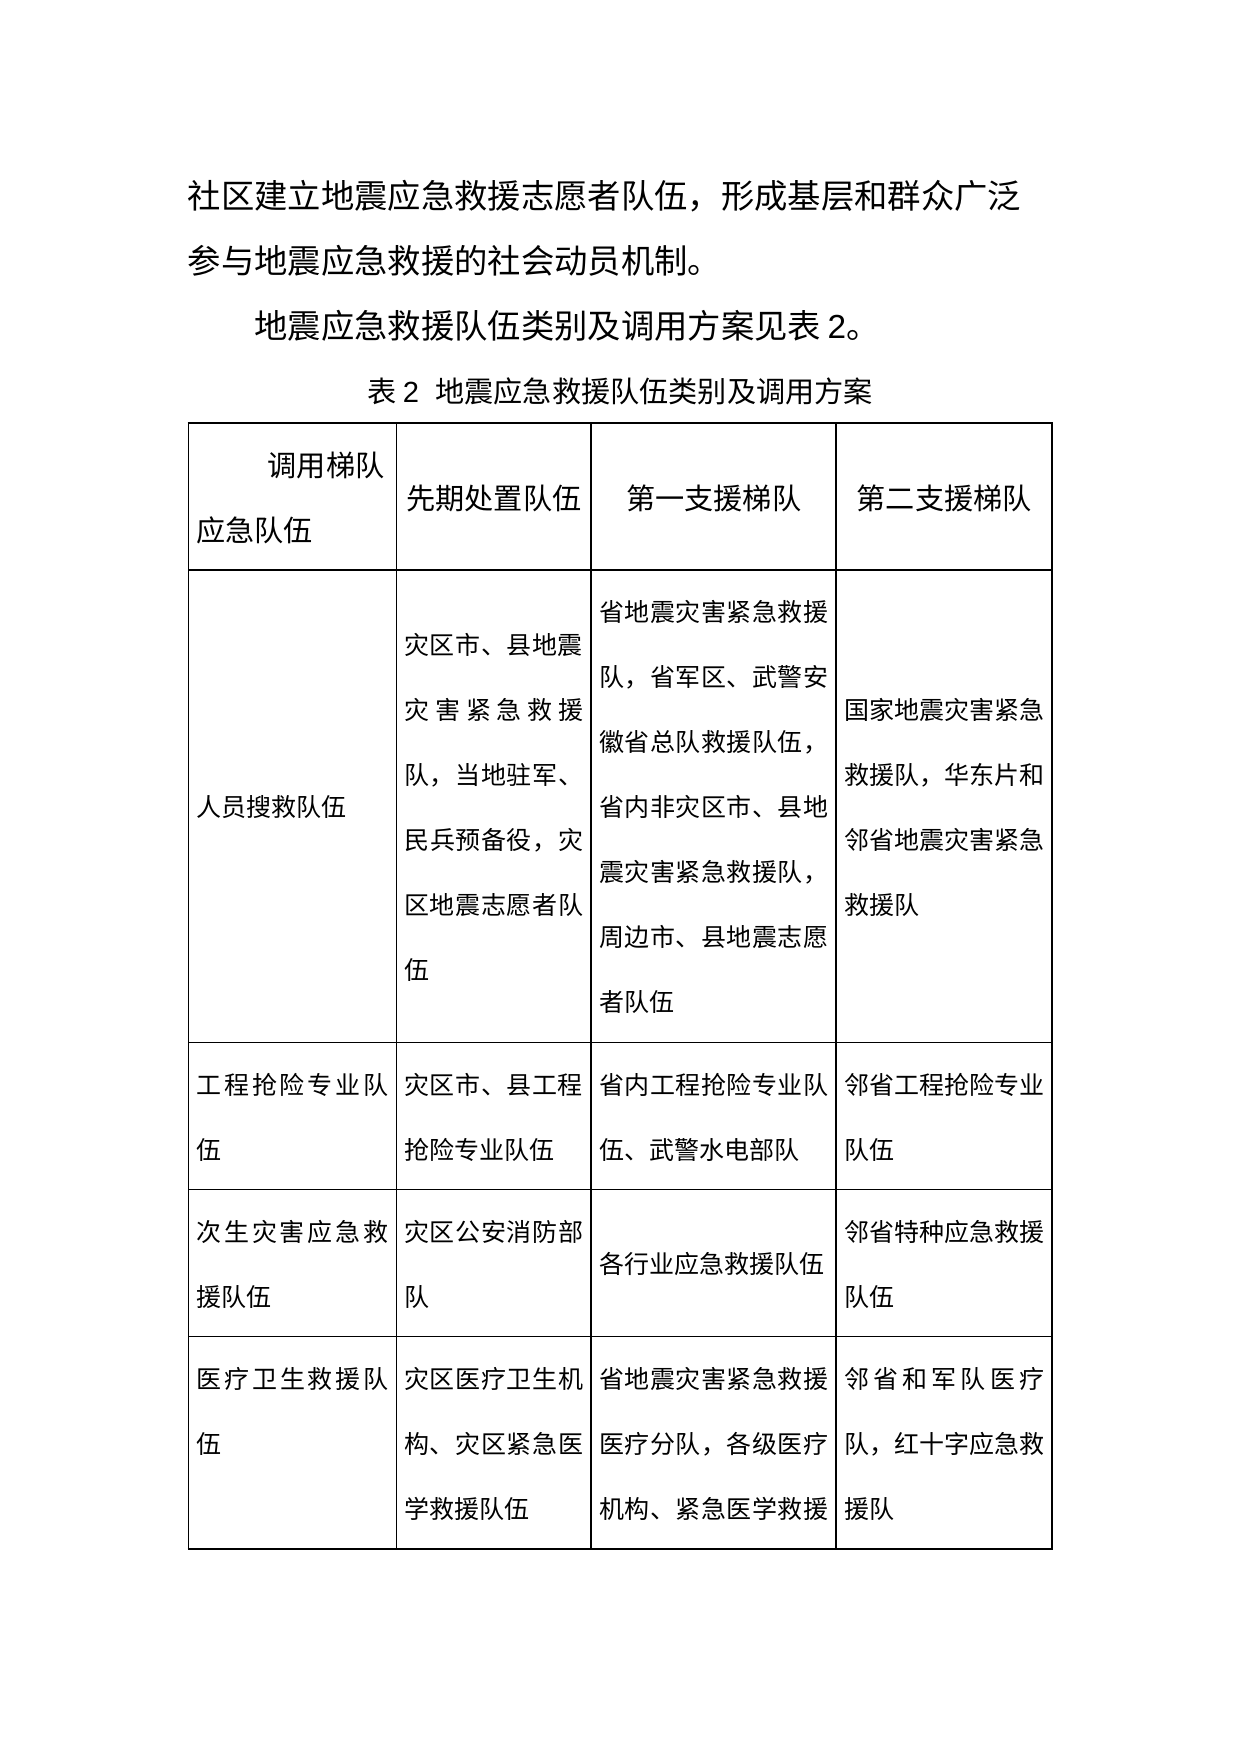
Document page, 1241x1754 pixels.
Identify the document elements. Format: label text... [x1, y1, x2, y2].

text 地震应急救援队伍类别及调用方案见表2。 [187, 292, 1053, 357]
table_header 第一支援梯队 [592, 424, 835, 569]
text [187, 162, 1053, 292]
table_cell 灾区医疗卫生机构、灾区紧急医学救援队伍 [397, 1337, 590, 1548]
table_header 第二支援梯队 [837, 424, 1051, 569]
table_header 先期处置队伍 [397, 424, 590, 569]
table_cell 灾区市、县地震灾害紧急救援队，当地驻军、民兵预备役，灾区地震志愿者队伍 [397, 571, 590, 1041]
table_cell 工程抢险专业队伍 [189, 1043, 396, 1188]
table_header 调用梯队 应急队伍 [189, 424, 396, 569]
table_cell 省地震灾害紧急救援队，省军区、武警安徽省总队救援队伍，省内非灾区市、县地震灾害紧急救援队，周边市、县地震志愿者队伍 [592, 571, 835, 1041]
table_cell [592, 1337, 835, 1548]
table_cell 医疗卫生救援队伍 [189, 1337, 396, 1548]
text 表2 地震应急救援队伍类别及调用方案 [187, 357, 1053, 422]
table_cell 邻省特种应急救援队伍 [837, 1190, 1051, 1336]
table_cell 人员搜救队伍 [189, 571, 396, 1041]
table_cell 邻省和军队医疗队，红十字应急救援队 [837, 1337, 1051, 1548]
table_cell 灾区市、县工程抢险专业队伍 [397, 1043, 590, 1188]
table_cell 省内工程抢险专业队伍、武警水电部队 [592, 1043, 835, 1188]
table_cell 灾区公安消防部队 [397, 1190, 590, 1336]
table_cell 各行业应急救援队伍 [592, 1190, 835, 1336]
table_cell 国家地震灾害紧急救援队，华东片和邻省地震灾害紧急救援队 [837, 571, 1051, 1041]
table_cell 次生灾害应急救援队伍 [189, 1190, 396, 1336]
table_cell 邻省工程抢险专业队伍 [837, 1043, 1051, 1188]
